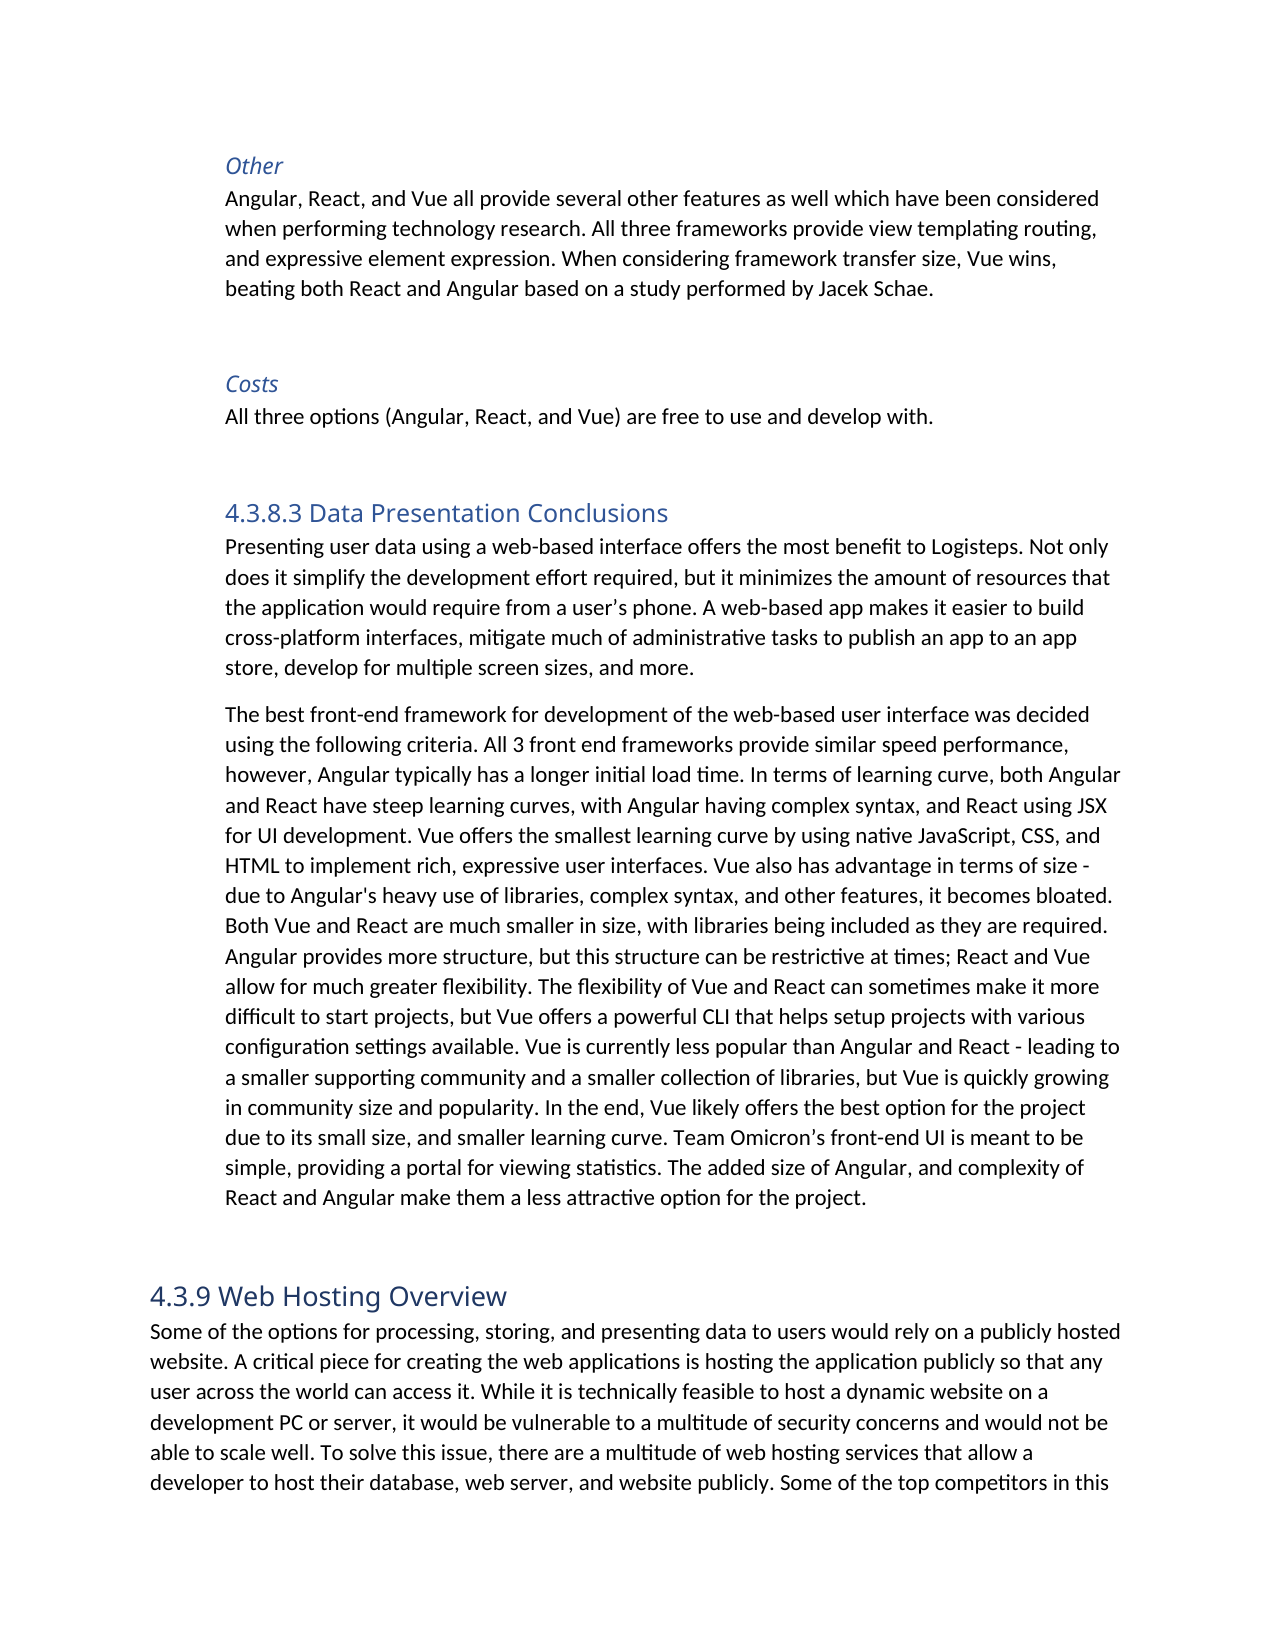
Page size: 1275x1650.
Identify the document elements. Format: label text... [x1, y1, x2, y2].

text Presenting user data using a web-based interface offers the most benefit to Logisteps. Not only does it simplify the development effort required, but it minimizes the amount of resources that the application would require from a user’s phone. A web-based app makes it easier to build cross-platform interfaces, mitigate much of administrative tasks to publish an app to an app store, develop for multiple screen sizes, and more. [225, 532, 1125, 681]
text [150, 1317, 1125, 1496]
text The best front-end framework for development of the web-based user interface was decided using the following criteria. All 3 front end frameworks provide similar speed performance, however, Angular typically has a longer initial load time. In terms of learning curve, both Angular and React have steep learning curves, with Angular having complex syntax, and React using JSX for UI development. Vue offers the smallest learning curve by using native JavaScript, CSS, and HTML to implement rich, expressive user interfaces. Vue also has advantage in terms of size - due to Angular's heavy use of libraries, complex syntax, and other features, it becomes bloated. Both Vue and React are much smaller in size, with libraries being included as they are required. Angular provides more structure, but this structure can be restrictive at times; React and Vue allow for much greater flexibility. The flexibility of Vue and React can sometimes make it more difficult to start projects, but Vue offers a powerful CLI that helps setup projects with various configuration settings available. Vue is currently less popular than Angular and React - leading to a smaller supporting community and a smaller collection of libraries, but Vue is quickly growing in community size and popularity. In the end, Vue likely offers the best option for the project due to its small size, and smaller learning curve. Team Omicron’s front-end UI is meant to be simple, providing a portal for viewing statistics. The added size of Angular, and complexity of React and Angular make them a less attractive option for the project. [225, 700, 1125, 1211]
subtitle 4.3.8.3 Data Presentation Conclusions [150, 496, 1125, 530]
subtitle Other [225, 150, 1125, 181]
text Angular, React, and Vue all provide several other features as well which have been considered when performing technology research. All three frameworks provide view templating routing, and expressive element expression. When considering framework transfer size, Vue wins, beating both React and Angular based on a study performed by Jacek Schae. [225, 184, 1125, 302]
subtitle Costs [225, 368, 1125, 399]
text All three options (Angular, React, and Vue) are free to use and develop with. [225, 402, 1125, 430]
subtitle 4.3.9 Web Hosting Overview [150, 1277, 1125, 1314]
